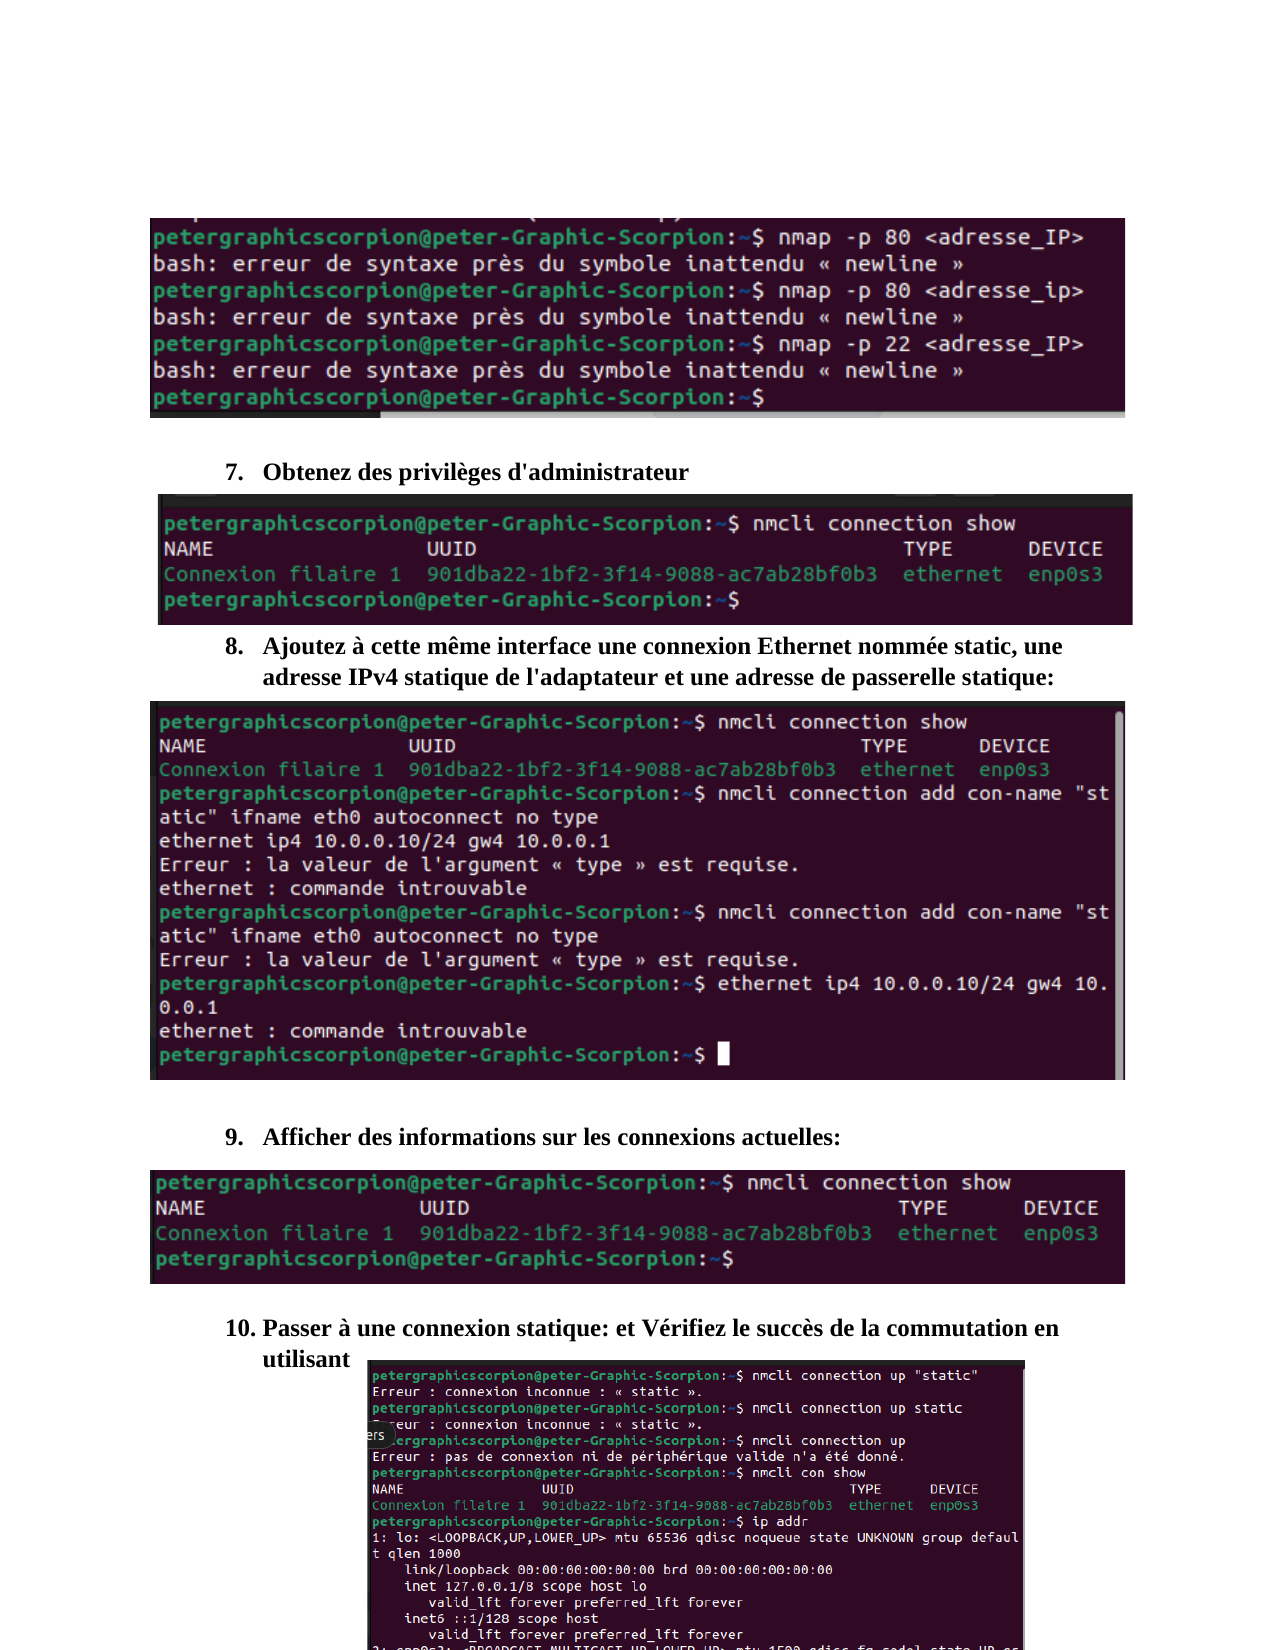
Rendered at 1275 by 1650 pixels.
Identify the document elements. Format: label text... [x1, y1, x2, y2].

picture [150, 218, 1125, 418]
picture [150, 1170, 1125, 1284]
list Ajoutez à cette même interface une connexion Ethernet nommée static, une adresse IPv4 statique de l'adaptateur et une adresse de passerelle statique: [225, 631, 1125, 691]
list Afficher des informations sur les connexions actuelles: [225, 1122, 1125, 1151]
list Passer à une connexion statique: et Vérifiez le succès de la commutation en utilisant [225, 1313, 1125, 1373]
list Obtenez des privilèges d'administrateur [225, 457, 1125, 485]
picture [150, 701, 1125, 1080]
picture [367, 1360, 1025, 1650]
picture [157, 494, 1133, 625]
